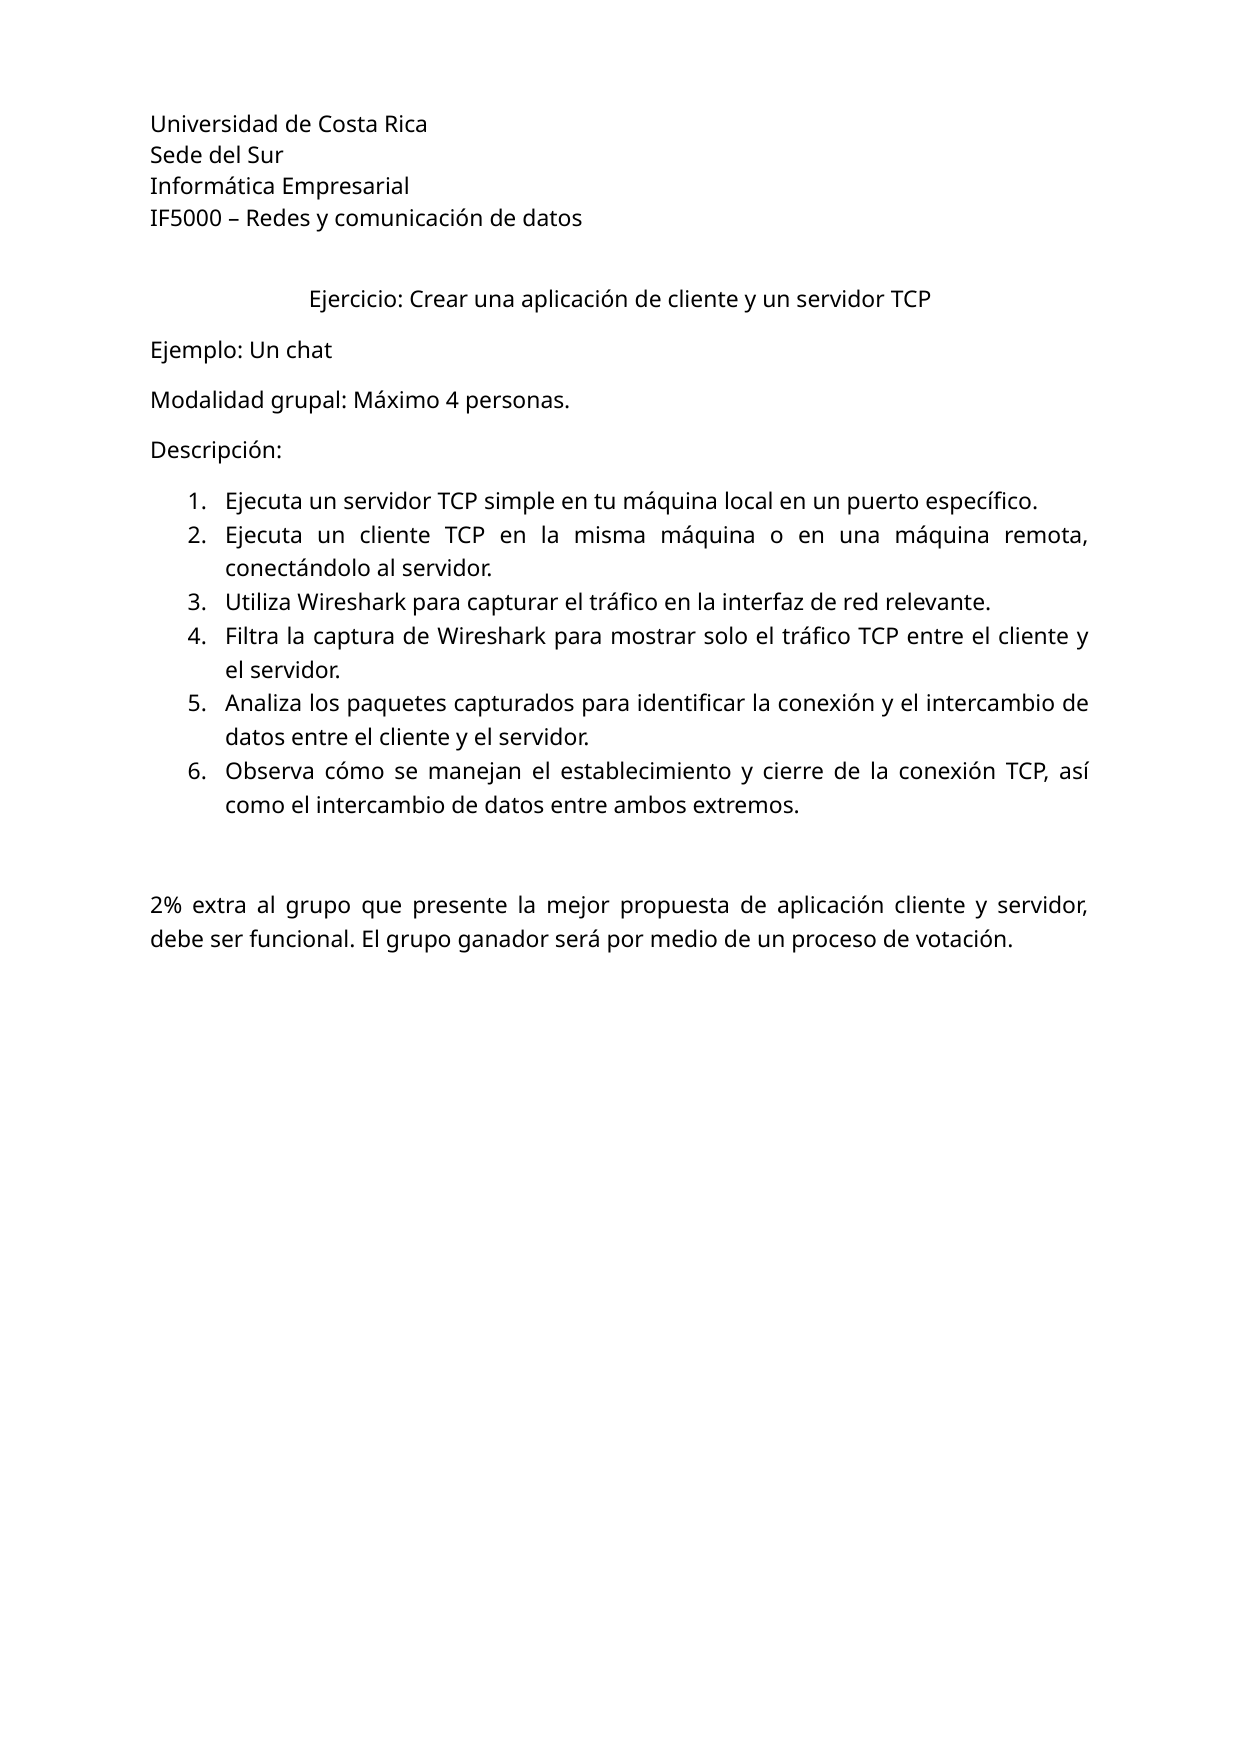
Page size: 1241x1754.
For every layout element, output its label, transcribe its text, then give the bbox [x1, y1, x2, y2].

list Observa cómo se manejan el establecimiento y cierre de la conexión TCP, así como el intercambio de datos entre ambos extremos. [187, 755, 1090, 820]
text Ejemplo: Un chat [150, 334, 1090, 365]
list Analiza los paquetes capturados para identificar la conexión y el intercambio de datos entre el cliente y el servidor. [187, 687, 1090, 752]
text Descripción: [150, 434, 1090, 466]
list Ejecuta un servidor TCP simple en tu máquina local en un puerto específico. [187, 485, 1090, 516]
text Modalidad grupal: Máximo 4 personas. [150, 384, 1090, 415]
list Utiliza Wireshark para capturar el tráfico en la interfaz de red relevante. [187, 586, 1090, 617]
list Filtra la captura de Wireshark para mostrar solo el tráfico TCP entre el cliente y el servidor. [187, 620, 1090, 685]
text Ejercicio: Crear una aplicación de cliente y un servidor TCP [150, 283, 1090, 314]
text 2% extra al grupo que presente la mejor propuesta de aplicación cliente y servidor, debe ser funcional. El grupo ganador será por medio de un proceso de votación. [150, 889, 1090, 954]
list Ejecuta un cliente TCP en la misma máquina o en una máquina remota, conectándolo al servidor. [187, 519, 1090, 584]
